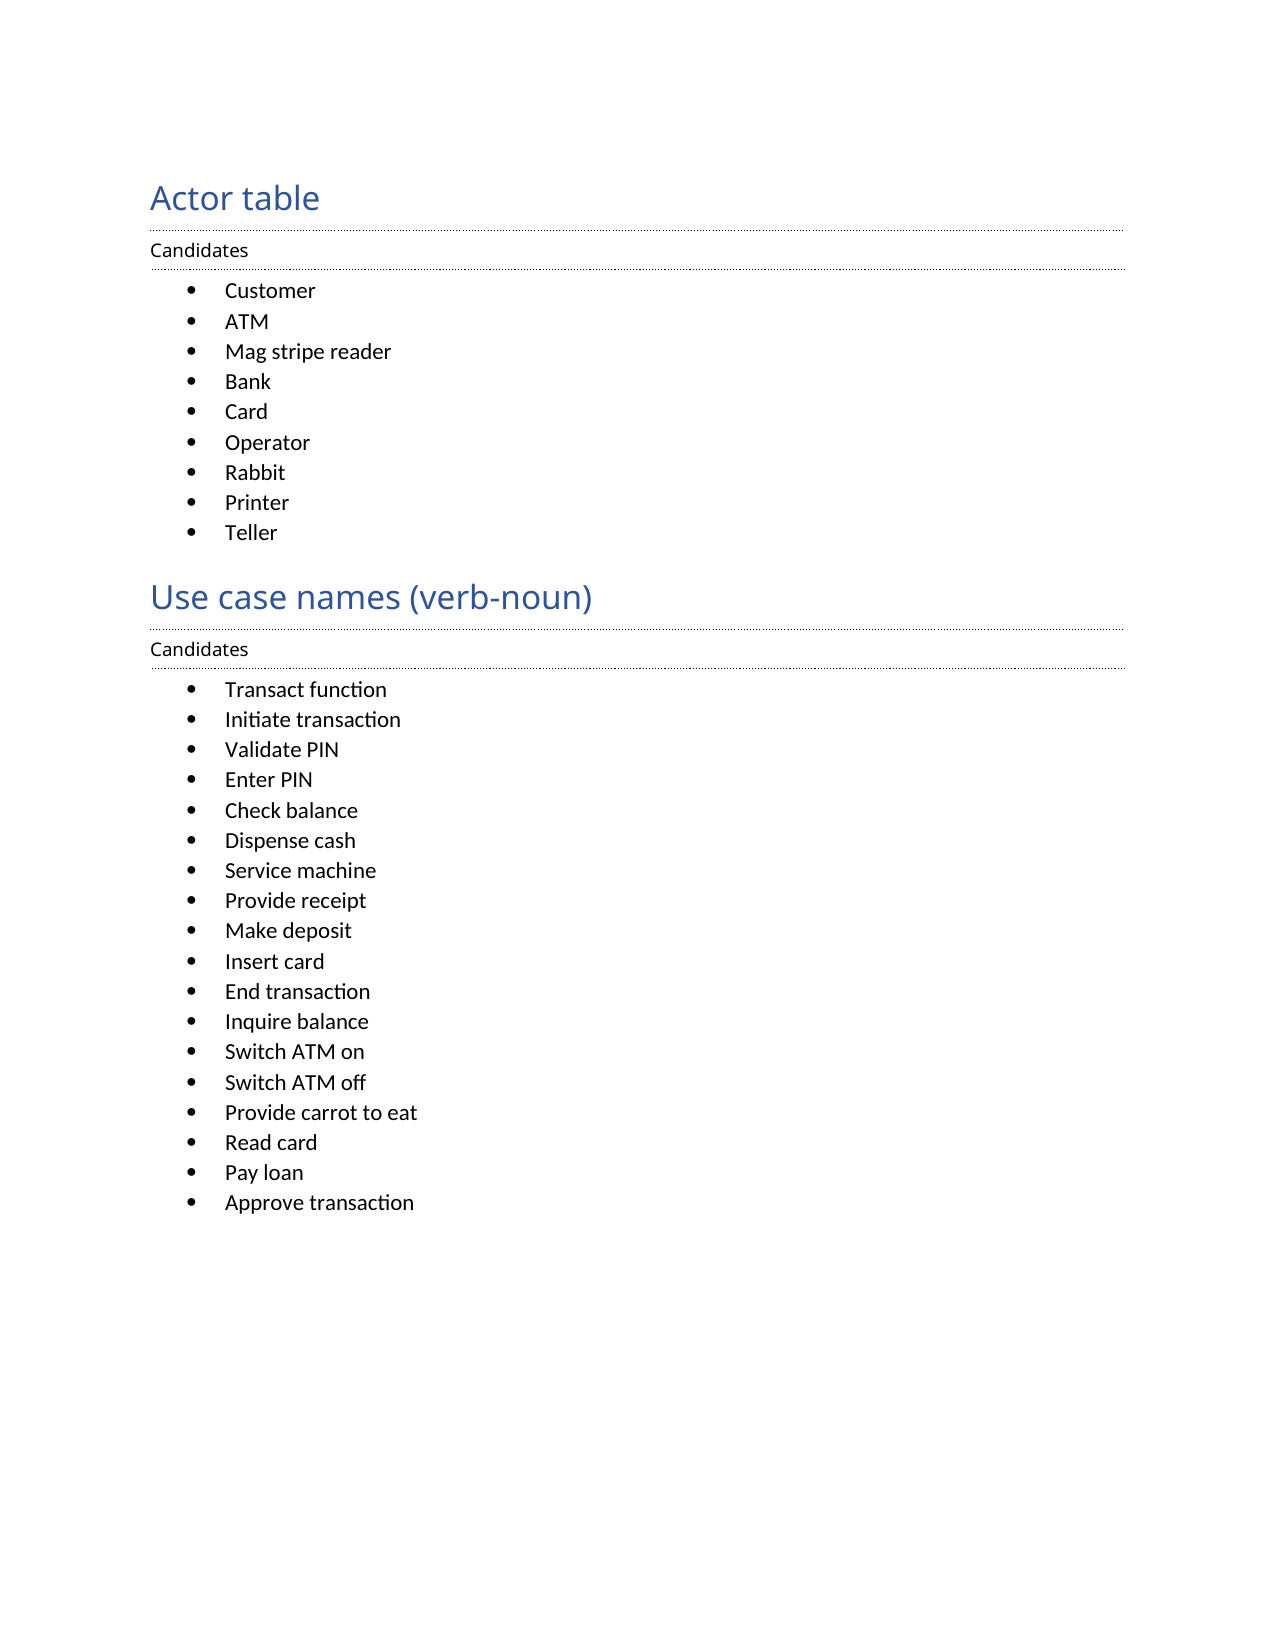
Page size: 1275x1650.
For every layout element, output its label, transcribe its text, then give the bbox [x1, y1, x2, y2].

subtitle Actor table [150, 175, 1125, 220]
list Operator [187, 428, 1125, 456]
list Inquire balance [187, 1007, 1125, 1035]
list Provide carrot to eat [187, 1098, 1125, 1126]
list Rabbit [187, 458, 1125, 486]
list Pay loan [187, 1158, 1125, 1186]
list Customer [187, 277, 1125, 304]
list Card [187, 397, 1125, 425]
list Enter PIN [187, 766, 1125, 794]
list Check balance [187, 796, 1125, 824]
list Validate PIN [187, 735, 1125, 763]
list Dispense cash [187, 826, 1125, 854]
text Candidates [150, 230, 1125, 270]
list Mag stripe reader [187, 337, 1125, 365]
list Approve transaction [187, 1188, 1125, 1217]
list Insert card [187, 947, 1125, 975]
list Transact function [187, 675, 1125, 703]
list Bank [187, 367, 1125, 395]
text Candidates [150, 629, 1125, 669]
list Provide receipt [187, 886, 1125, 914]
list Switch ATM off [187, 1068, 1125, 1096]
list Make deposit [187, 917, 1125, 945]
list Initiate transaction [187, 705, 1125, 733]
list Read card [187, 1128, 1125, 1156]
list End transaction [187, 977, 1125, 1005]
list Printer [187, 488, 1125, 516]
list Service machine [187, 856, 1125, 884]
list Switch ATM on [187, 1037, 1125, 1066]
list Teller [187, 518, 1125, 546]
list ATM [187, 307, 1125, 335]
subtitle Use case names (verb-noun) [150, 573, 1125, 619]
